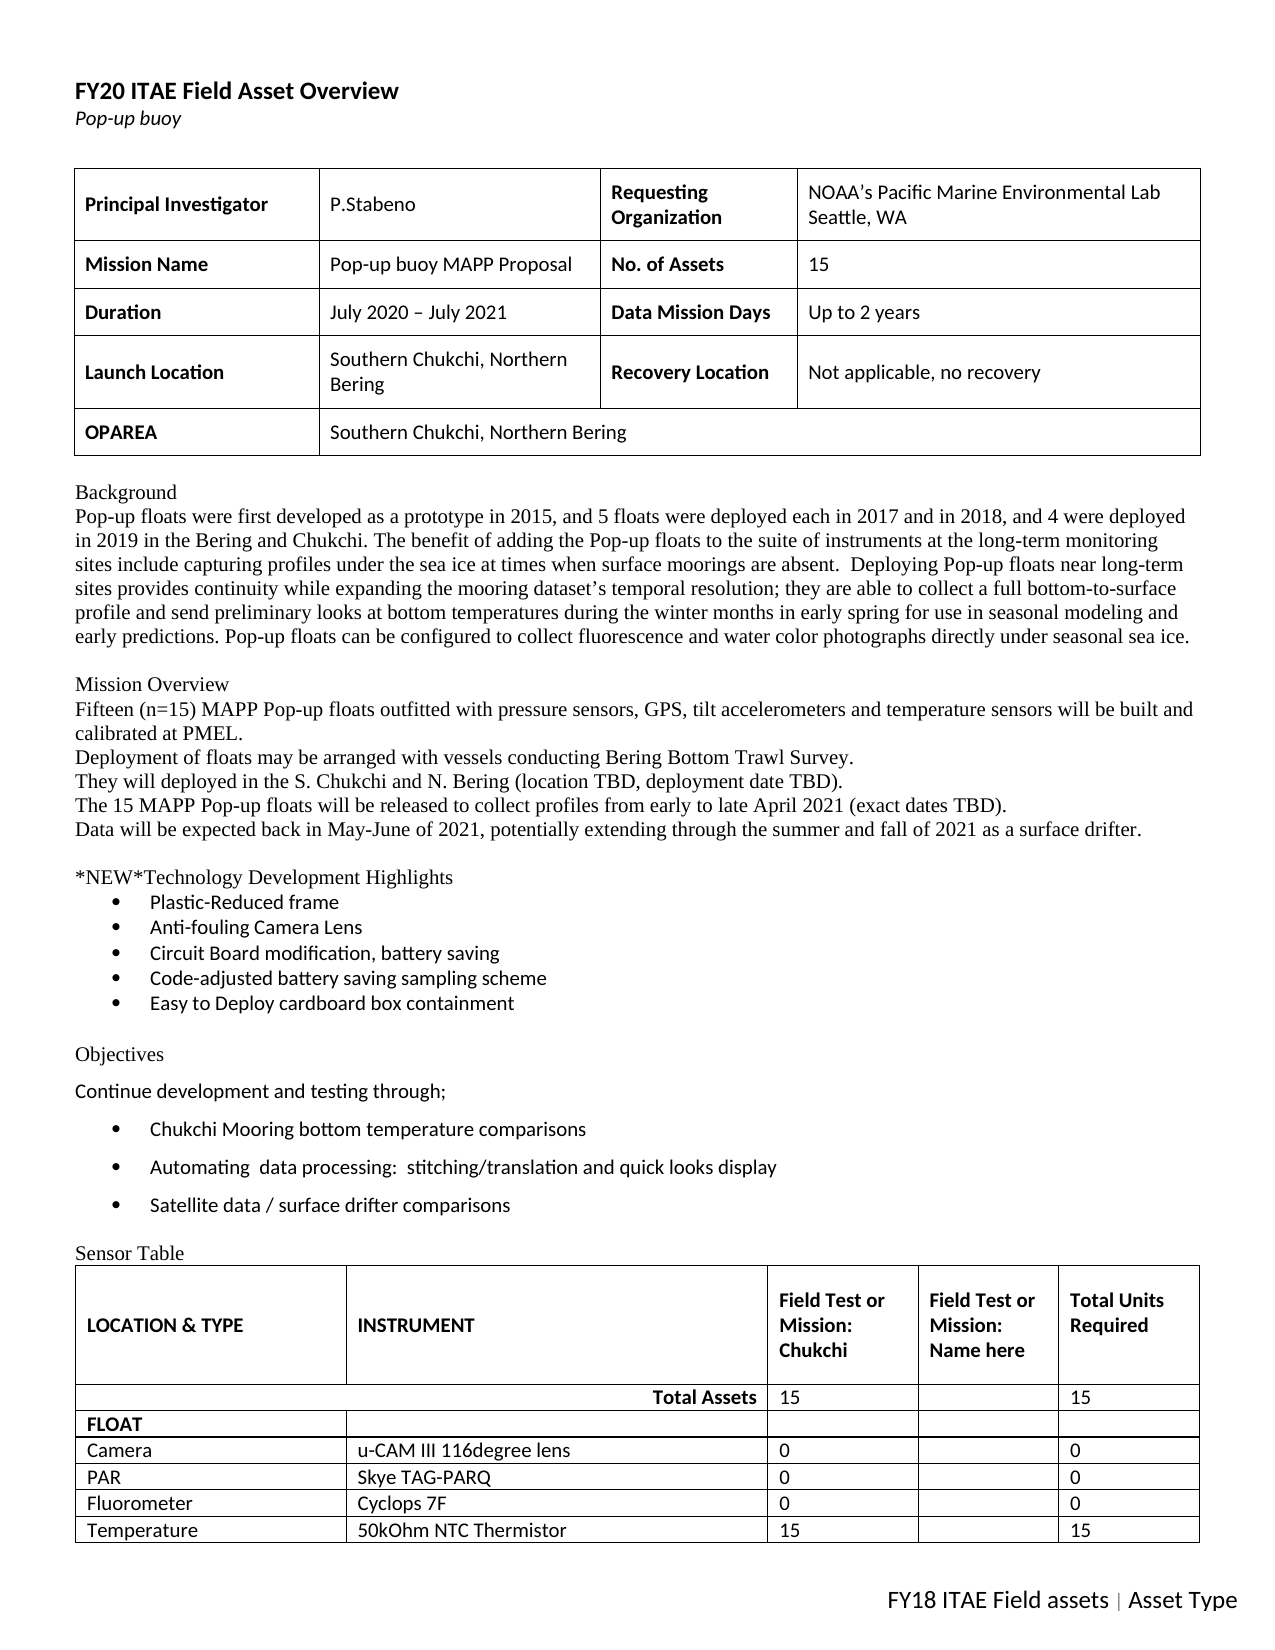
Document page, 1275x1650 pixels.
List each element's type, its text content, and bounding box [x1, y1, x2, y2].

table_header P.Stabeno [320, 169, 600, 240]
list Satellite data / surface drifter comparisons [112, 1192, 1200, 1217]
text Deployment of floats may be arranged with vessels conducting Bering Bottom Trawl Survey. [75, 744, 1200, 769]
text The 15 MAPP Pop-up floats will be released to collect profiles from early to late April 2021 (exact dates TBD). [75, 793, 1200, 817]
table_cell Cyclops 7F [347, 1490, 767, 1516]
text Sensor Table [75, 1241, 1200, 1265]
table_cell Fluorometer [76, 1490, 346, 1516]
table_header Field Test or Mission: Chukchi [768, 1266, 918, 1383]
list Automating data processing: stitching/translation and quick looks display [112, 1154, 1200, 1179]
table_cell Mission Name [75, 241, 319, 287]
text Data will be expected back in May-June of 2021, potentially extending through the summer and fall of 2021 as a surface drifter. [75, 817, 1200, 841]
table_cell No. of Assets [601, 241, 797, 287]
table_cell 15 [1059, 1385, 1199, 1410]
text Pop-up floats were first developed as a prototype in 2015, and 5 floats were deployed each in 2017 and in 2018, and 4 were deployed in 2019 in the Bering and Chukchi. The benefit of adding the Pop-up floats to the suite of instruments at the long-term monitoring sites include capturing profiles under the sea ice at times when surface moorings are absent. Deploying Pop-up floats near long-term sites provides continuity while expanding the mooring dataset’s temporal resolution; they are able to collect a full bottom-to-surface profile and send preliminary looks at bottom temperatures during the winter months in early spring for use in seasonal modeling and early predictions. Pop-up floats can be configured to collect fluorescence and water color photographs directly under seasonal sea ice. [75, 504, 1200, 648]
table_header Principal Investigator [75, 169, 319, 240]
table_cell FLOAT [76, 1411, 346, 1436]
table_cell 50kOhm NTC Thermistor [347, 1517, 767, 1542]
list Circuit Board modification, battery saving [112, 940, 1200, 965]
table_header Requesting Organization [601, 169, 797, 240]
table_cell [919, 1385, 1058, 1410]
table_cell [919, 1438, 1058, 1463]
table_cell 0 [1059, 1438, 1199, 1463]
text FY20 ITAE Field Asset Overview [75, 75, 1200, 106]
table_cell 15 [798, 241, 1200, 287]
table_cell 0 [768, 1464, 918, 1489]
table_cell [919, 1490, 1058, 1516]
table_cell [919, 1517, 1058, 1542]
table_cell 15 [768, 1385, 918, 1410]
table_cell [347, 1411, 767, 1436]
table_cell Launch Location [75, 336, 319, 407]
list Easy to Deploy cardboard box containment [112, 991, 1200, 1016]
table_cell 0 [1059, 1464, 1199, 1489]
text Background [75, 480, 1200, 504]
table_header Total Units Required [1059, 1266, 1199, 1383]
text Fifteen (n=15) MAPP Pop-up floats outfitted with pressure sensors, GPS, tilt accelerometers and temperature sensors will be built and calibrated at PMEL. [75, 696, 1200, 744]
text Mission Overview [75, 672, 1200, 696]
text *NEW*Technology Development Highlights [75, 865, 1200, 889]
text They will deployed in the S. Chukchi and N. Bering (location TBD, deployment date TBD). [75, 769, 1200, 793]
table_cell July 2020 – July 2021 [320, 289, 600, 335]
table_cell [768, 1411, 918, 1436]
table_cell Skye TAG-PARQ [347, 1464, 767, 1489]
table_header Field Test or Mission: Name here [919, 1266, 1058, 1383]
table_cell 0 [1059, 1490, 1199, 1516]
table_cell 15 [768, 1517, 918, 1542]
table_cell Pop-up buoy MAPP Proposal [320, 241, 600, 287]
table_cell OPAREA [75, 409, 319, 455]
table_cell PAR [76, 1464, 346, 1489]
table_cell Not applicable, no recovery [798, 336, 1200, 407]
table_cell 15 [1059, 1517, 1199, 1542]
table_header INSTRUMENT [347, 1266, 767, 1383]
table_cell Camera [76, 1438, 346, 1463]
table_cell 0 [768, 1438, 918, 1463]
table_cell 0 [768, 1490, 918, 1516]
table_cell Up to 2 years [798, 289, 1200, 335]
table_cell u-CAM III 116degree lens [347, 1438, 767, 1463]
list Anti-fouling Camera Lens [112, 914, 1200, 940]
text Objectives [75, 1041, 1200, 1066]
table_cell Southern Chukchi, Northern Bering [320, 336, 600, 407]
table_header LOCATION & TYPE [76, 1266, 346, 1383]
text Continue development and testing through; [75, 1078, 1200, 1103]
table_cell Temperature [76, 1517, 346, 1542]
table_cell [919, 1411, 1058, 1436]
table_cell Duration [75, 289, 319, 335]
table_cell Recovery Location [601, 336, 797, 407]
list Chukchi Mooring bottom temperature comparisons [112, 1116, 1200, 1141]
text Pop-up buoy [75, 106, 1200, 131]
table_cell Total Assets [76, 1385, 767, 1410]
table_cell Southern Chukchi, Northern Bering [320, 409, 1200, 455]
list Code-adjusted battery saving sampling scheme [112, 965, 1200, 991]
table_header NOAA’s Pacific Marine Environmental Lab Seattle, WA [798, 169, 1200, 240]
table_cell Data Mission Days [601, 289, 797, 335]
table_cell [919, 1464, 1058, 1489]
table_cell [1059, 1411, 1199, 1436]
list Plastic-Reduced frame [112, 889, 1200, 914]
